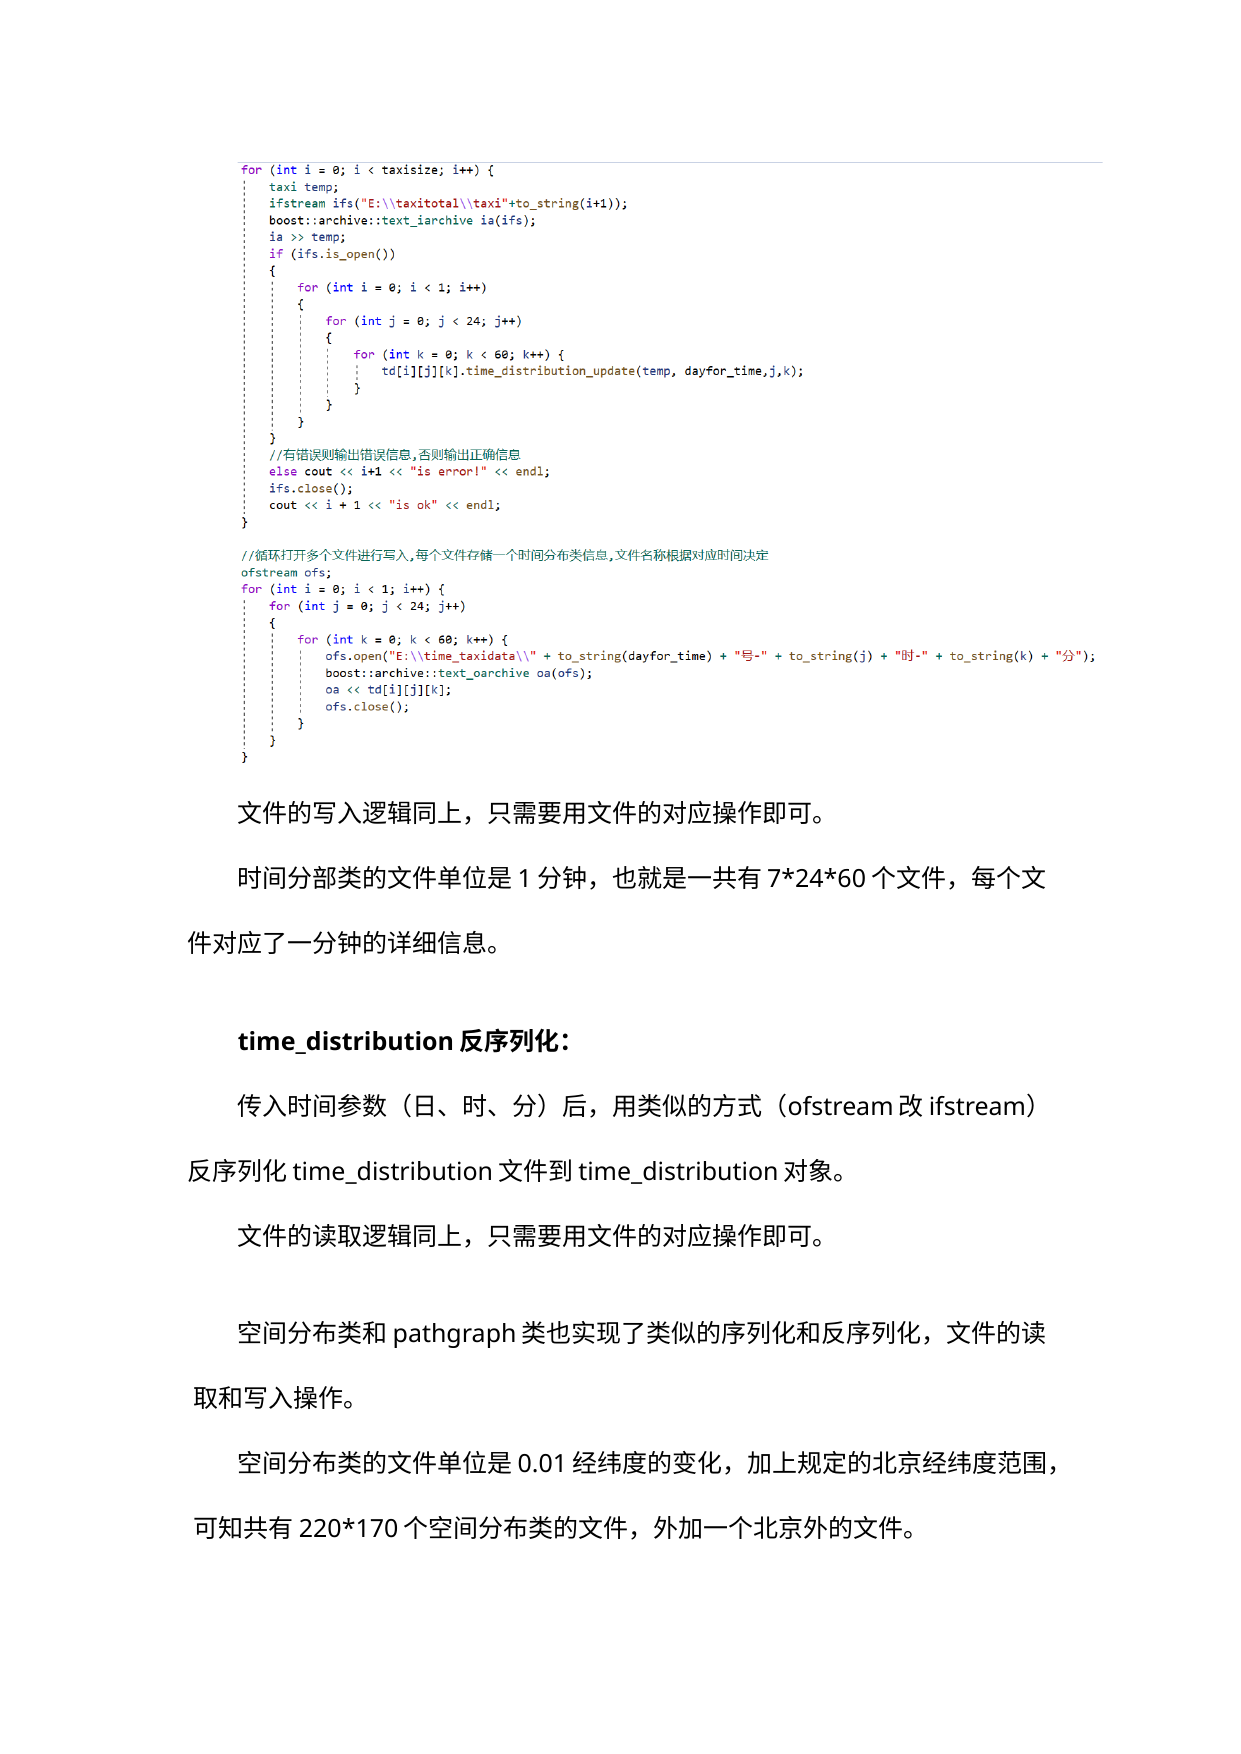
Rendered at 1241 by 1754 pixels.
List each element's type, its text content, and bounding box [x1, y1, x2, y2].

text 空间分布类的文件单位是0.01经纬度的变化，加上规定的北京经纬度范围，可知共有220*170个空间分布类的文件，外加一个北京外的文件。 [194, 1429, 1053, 1559]
list 文件的写入逻辑同上，只需要用文件的对应操作即可。 [187, 779, 1053, 844]
list 文件的读取逻辑同上，只需要用文件的对应操作即可。 [187, 1202, 1053, 1267]
list 时间分部类的文件单位是1分钟，也就是一共有7*24*60个文件，每个文件对应了一分钟的详细信息。 [187, 844, 1053, 974]
list 传入时间参数（日、时、分）后，用类似的方式（ofstream改ifstream）反序列化time_distribution文件到time_distribution对象。 [187, 1072, 1053, 1202]
text 空间分布类和pathgraph类也实现了类似的序列化和反序列化，文件的读取和写入操作。 [194, 1299, 1053, 1429]
list time_distribution反序列化： [187, 1007, 1053, 1072]
